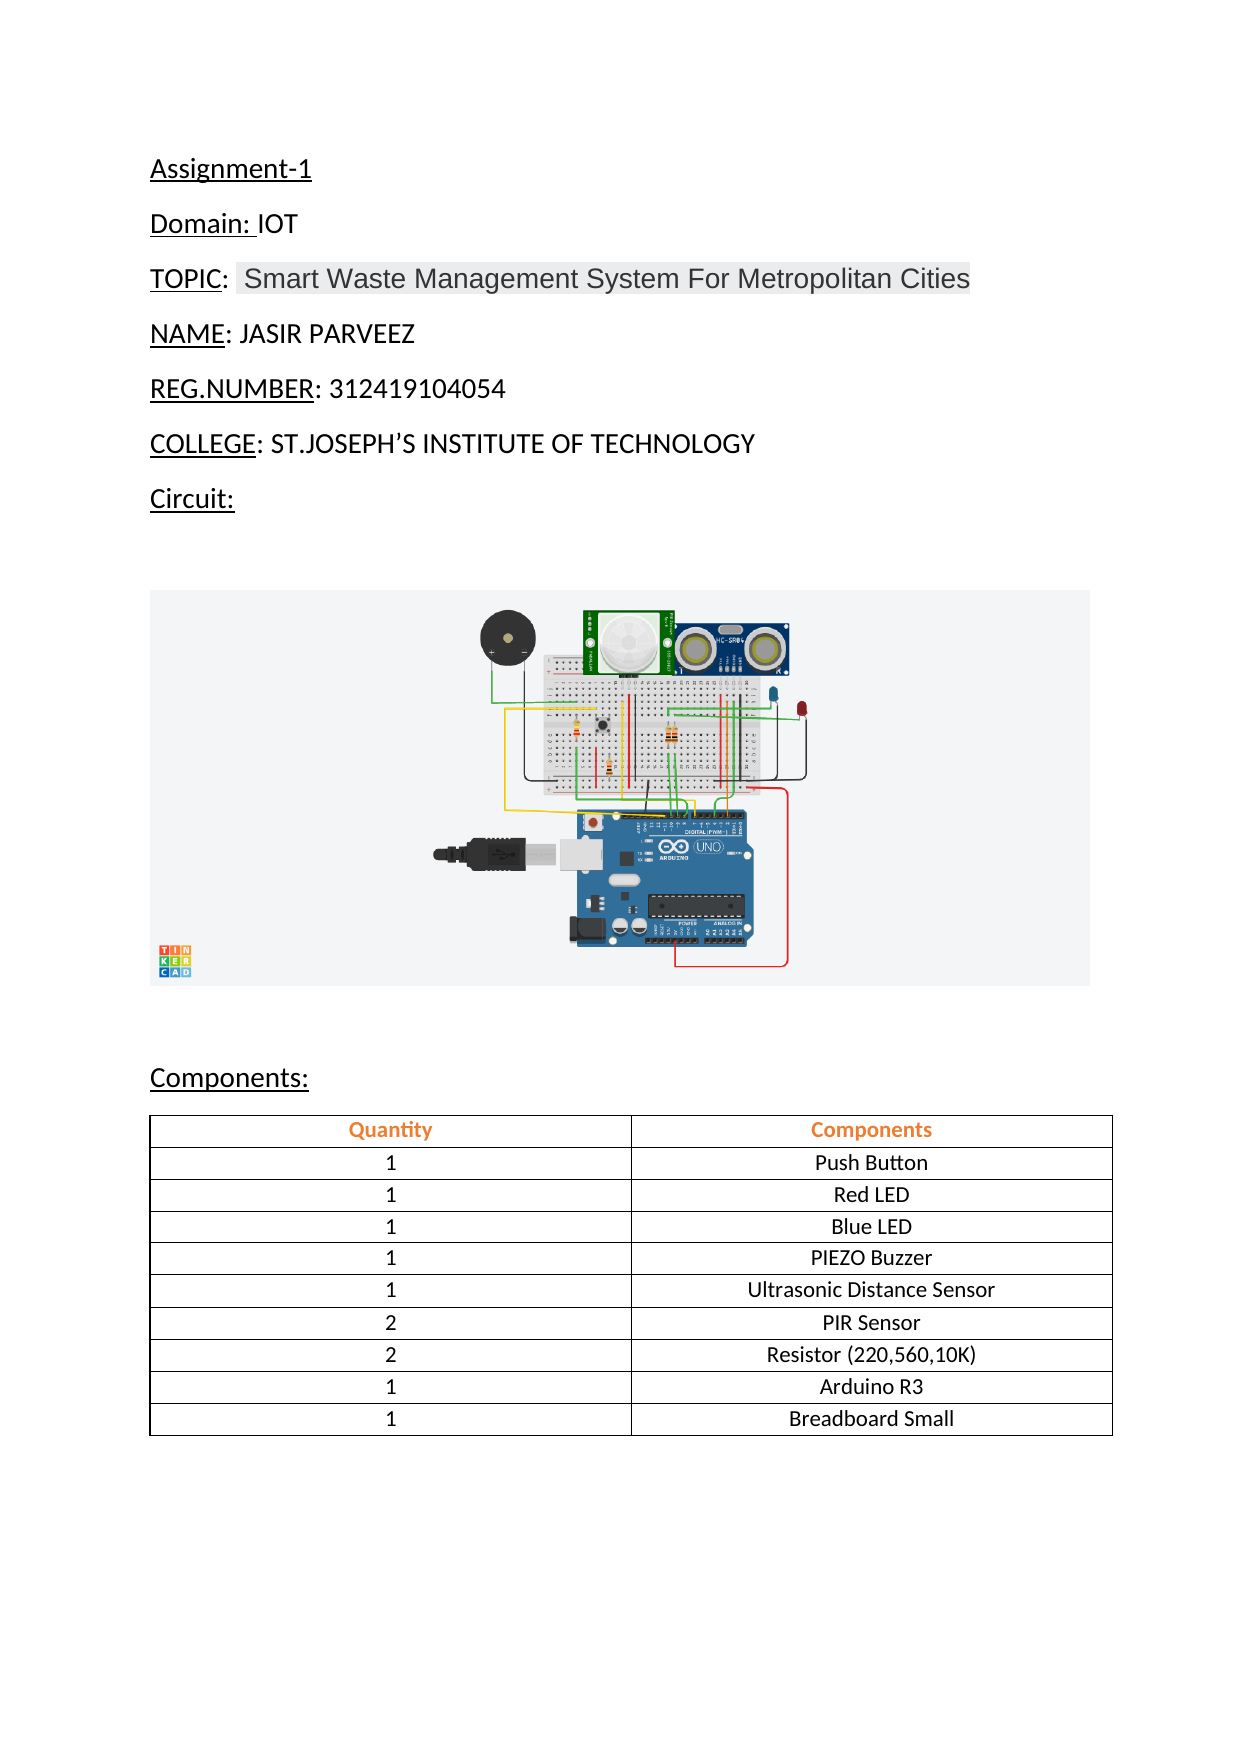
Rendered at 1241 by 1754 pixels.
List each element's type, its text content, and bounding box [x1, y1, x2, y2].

text COLLEGE: ST.JOSEPH’S INSTITUTE OF TECHNOLOGY [150, 426, 1090, 461]
table_cell Blue LED [632, 1212, 1112, 1242]
table_header Components [632, 1116, 1112, 1147]
table_cell Push Button [632, 1148, 1112, 1179]
table_cell 1 [151, 1212, 631, 1242]
table_cell Resistor (220,560,10K) [632, 1340, 1112, 1371]
table_cell Breadboard Small [632, 1404, 1112, 1435]
table_cell Red LED [632, 1180, 1112, 1211]
table_cell PIR Sensor [632, 1308, 1112, 1339]
text TOPIC: Smart Waste Management System For Metropolitan Cities [150, 260, 1090, 296]
table_cell Ultrasonic Distance Sensor [632, 1275, 1112, 1307]
table_cell Arduino R3 [632, 1372, 1112, 1403]
table_cell 1 [151, 1243, 631, 1274]
table_cell 1 [151, 1404, 631, 1435]
table_cell 1 [151, 1180, 631, 1211]
table_cell 2 [151, 1308, 631, 1339]
text REG.NUMBER: 312419104054 [150, 370, 1090, 406]
table_cell 1 [151, 1148, 631, 1179]
text Circuit: [150, 481, 1090, 516]
text Domain: IOT [150, 205, 1090, 241]
table_cell 1 [151, 1275, 631, 1307]
text NAME: JASIR PARVEEZ [150, 315, 1090, 351]
table_header Quantity [151, 1116, 631, 1147]
table_cell 1 [151, 1372, 631, 1403]
table_cell PIEZO Buzzer [632, 1243, 1112, 1274]
text Assignment-1 [150, 150, 1090, 186]
picture [150, 590, 1091, 986]
text Components: [150, 1059, 1090, 1095]
table_cell 2 [151, 1340, 631, 1371]
